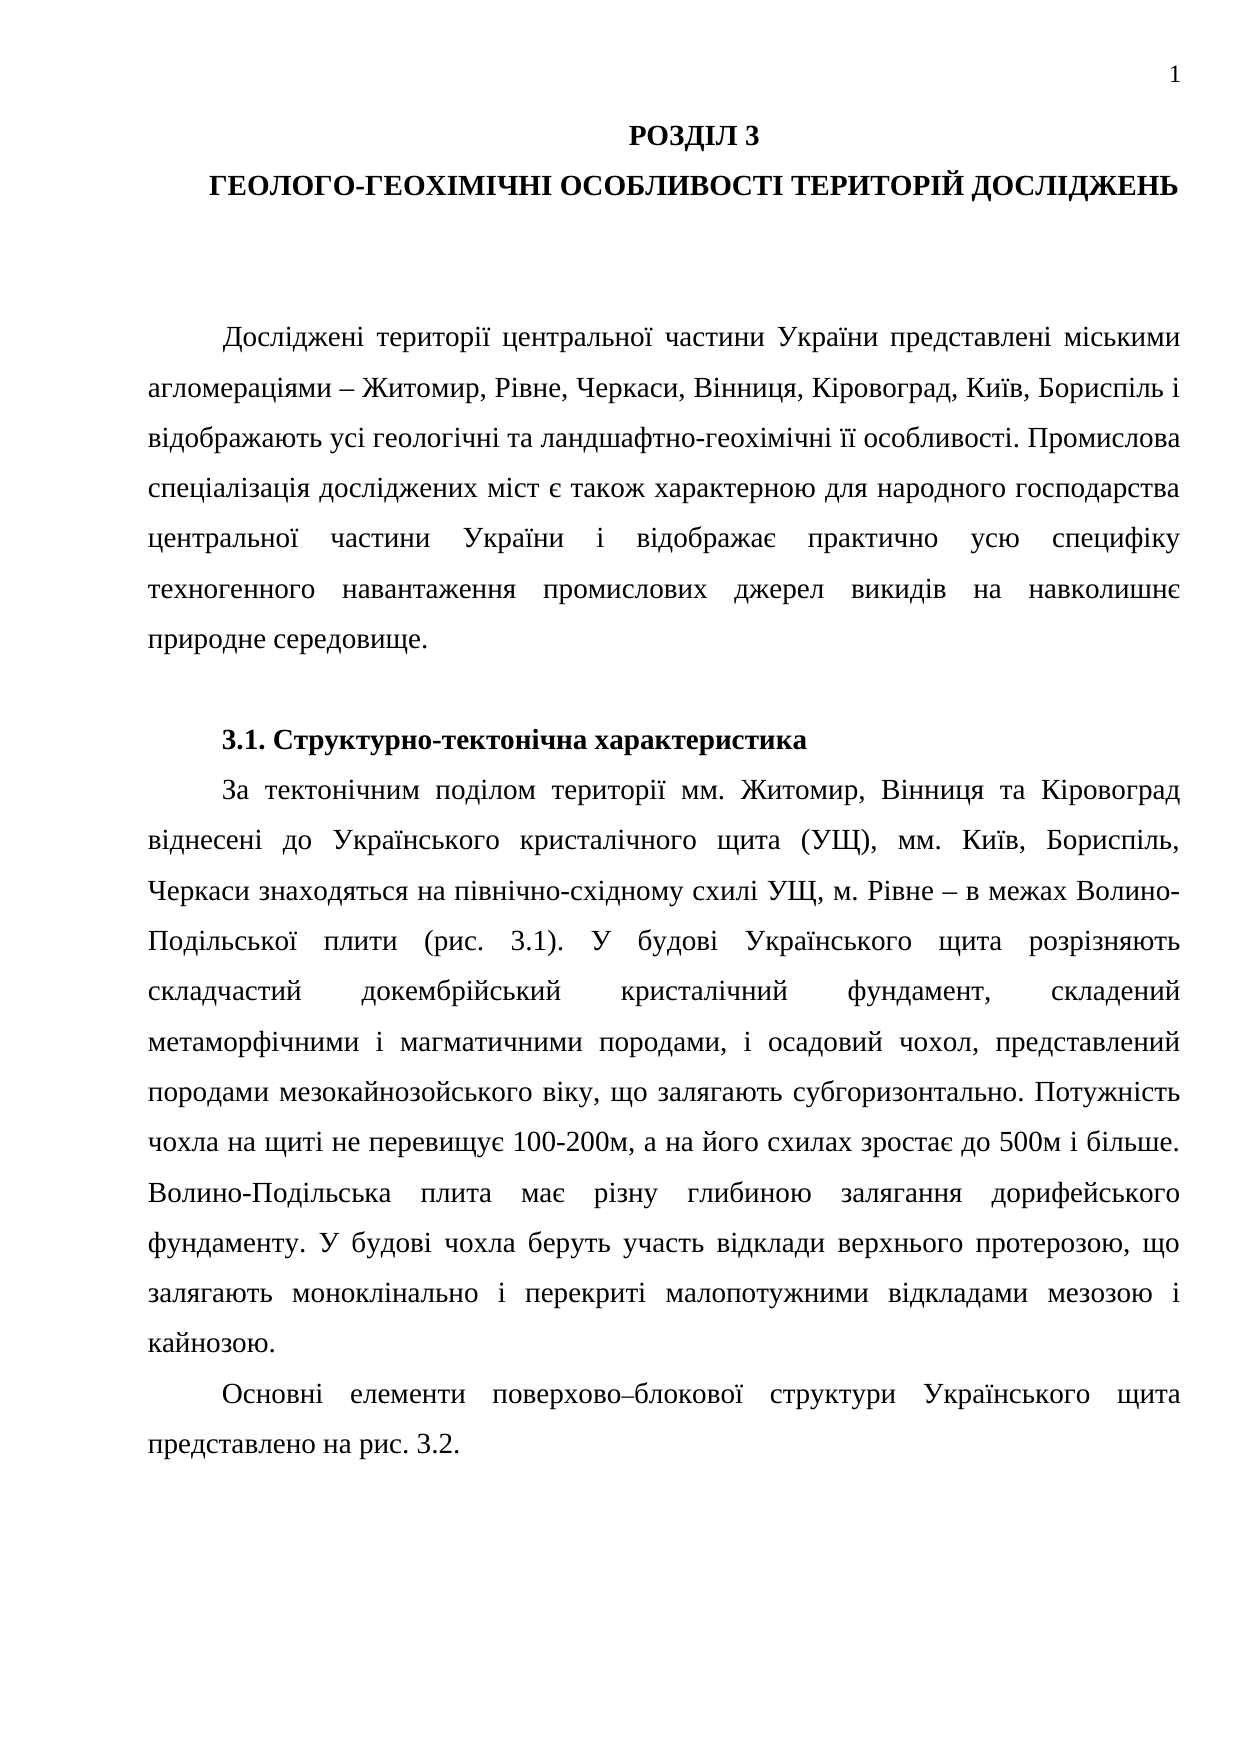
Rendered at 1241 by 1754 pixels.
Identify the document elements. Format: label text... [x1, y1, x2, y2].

text РОЗДІЛ 3 [148, 118, 1181, 152]
text 3.1. Структурно-тектонічна характеристика [148, 722, 1181, 755]
text Досліджені території центральної частини України представлені міськими агломераціями – Житомир, Рівне, Черкаси, Вінниця, Кіровоград, Київ, Бориспіль і відображають усі геологічні та ландшафтно-геохімічні її особливості. Промислова спеціалізація досліджених міст є також характерною для народного господарства центральної частини України і відображає практично усю специфіку техногенного навантаження промислових джерел викидів на навколишнє природне середовище. [148, 319, 1181, 655]
text Основні елементи поверхово–блокової структури Українського щита представлено на рис. 3.2. [148, 1376, 1181, 1460]
text За тектонічним поділом території мм. Житомир, Вінниця та Кіровоград віднесені до Українського кристалічного щита (УЩ), мм. Київ, Бориспіль, Черкаси знаходяться на північно-східному схилі УЩ, м. Рівне – в межах Волино-Подільської плити (рис. 3.1). У будові Українського щита розрізняють складчастий докембрійський кристалічний фундамент, складений метаморфічними і магматичними породами, і осадовий чохол, представлений породами мезокайнозойського віку, що залягають субгоризонтально. Потужність чохла на щиті не перевищує 100-200м, а на його схилах зростає до 500м і більше. Волино-Подільська плита має різну глибиною залягання дорифейського фундаменту. У будові чохла беруть участь відклади верхнього протерозою, що залягають моноклінально і перекриті малопотужними відкладами мезозою і кайнозою. [148, 772, 1181, 1359]
text ГЕОЛОГО-ГЕОХІМІЧНІ ОСОБЛИВОСТІ ТЕРИТОРІЙ ДОСЛІДЖЕНЬ [148, 168, 1181, 202]
